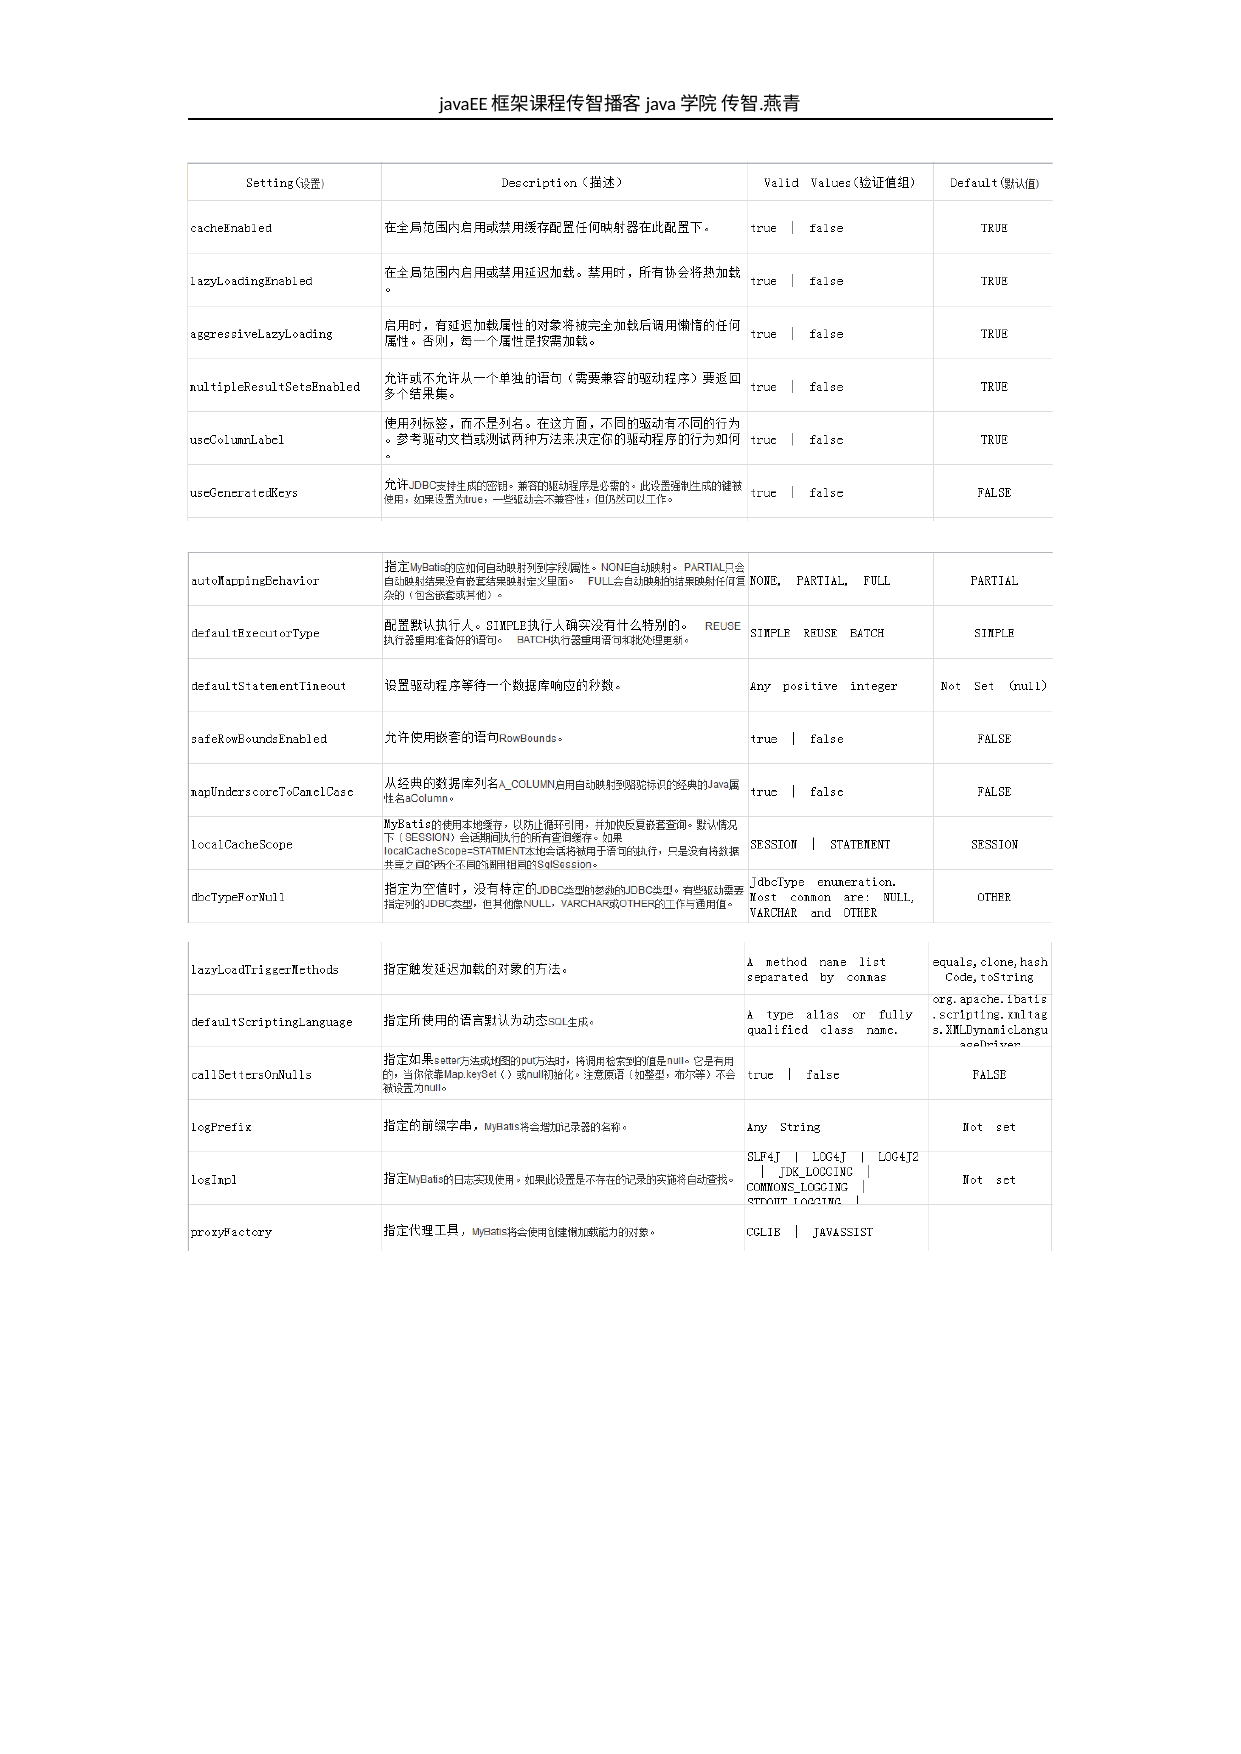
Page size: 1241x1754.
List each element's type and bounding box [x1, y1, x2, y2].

picture [187, 162, 1053, 521]
picture [187, 552, 1053, 923]
picture [187, 942, 1053, 1251]
